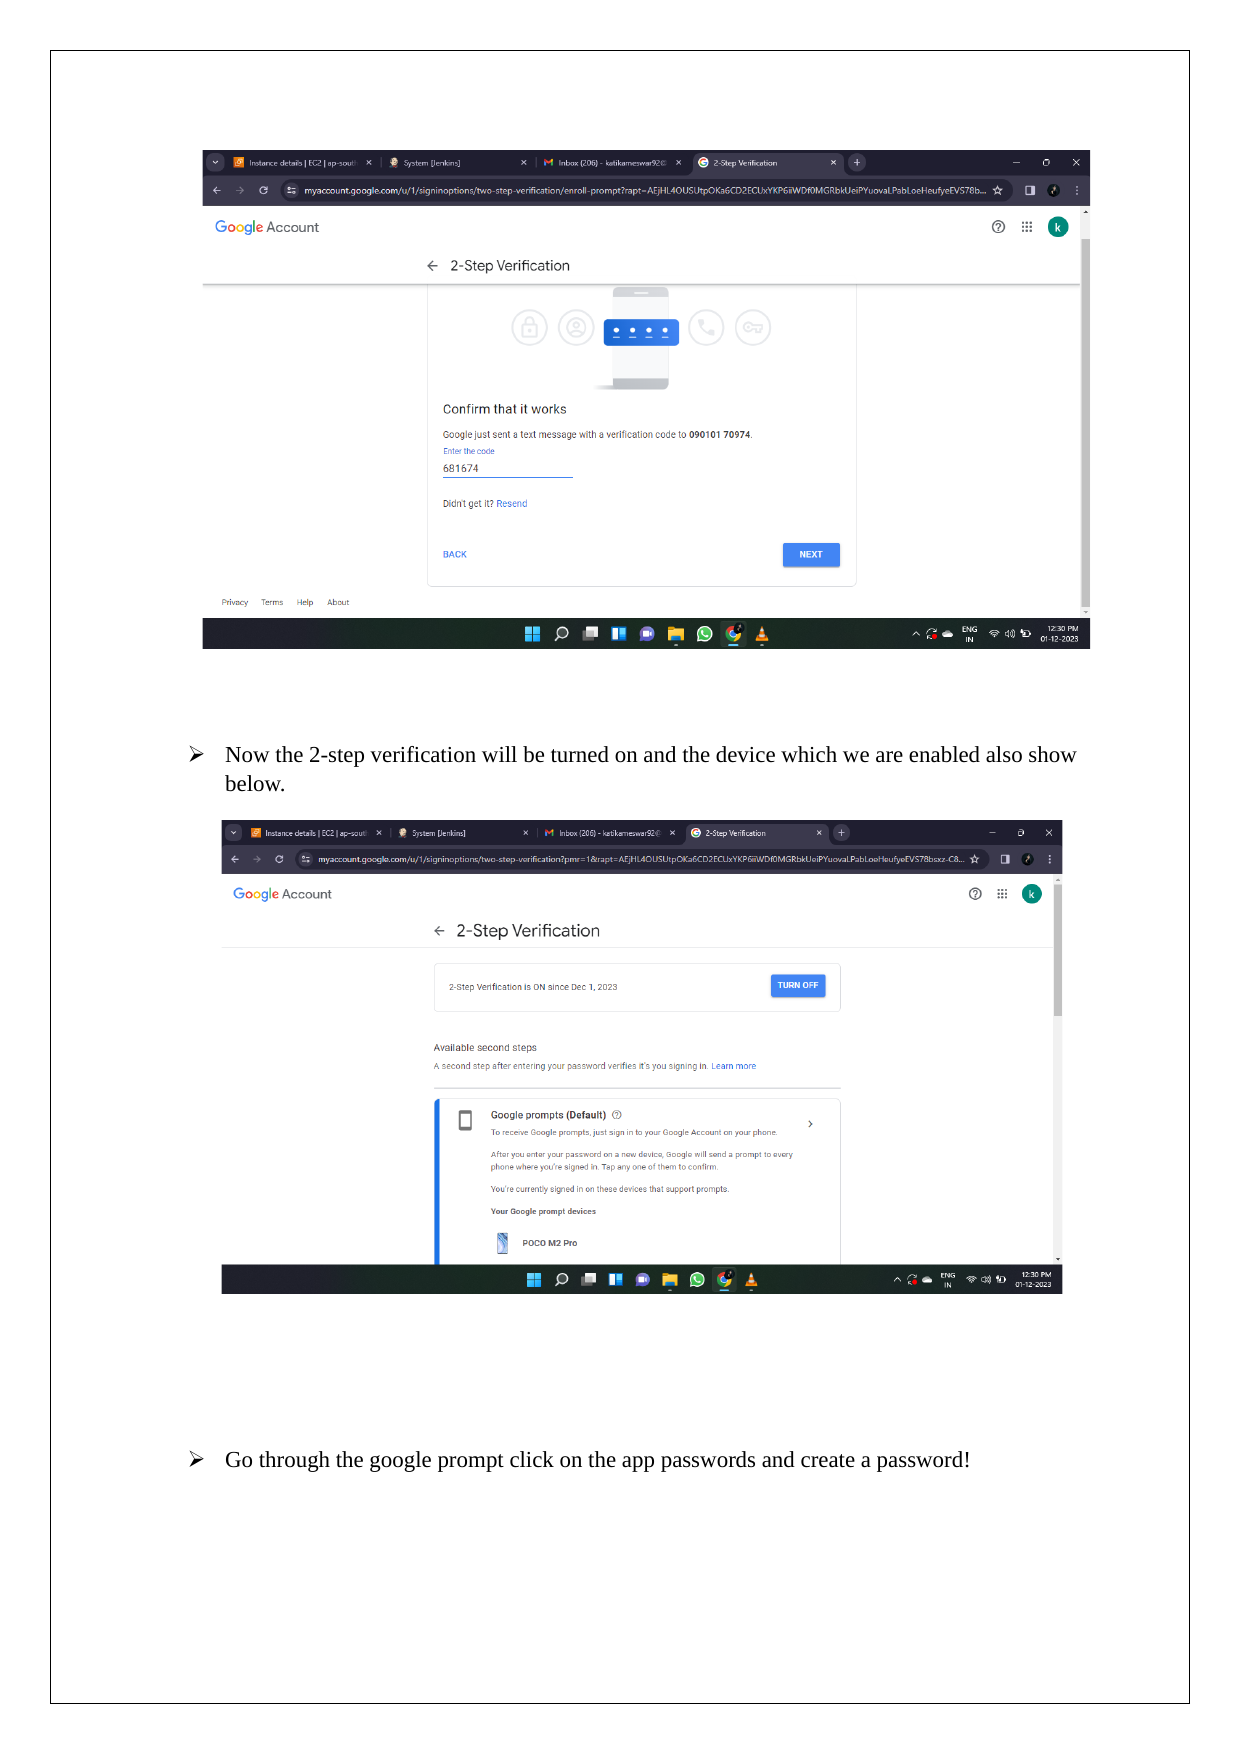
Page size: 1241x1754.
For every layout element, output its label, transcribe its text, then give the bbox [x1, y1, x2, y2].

list Now the 2-step verification will be turned on and the device which we are enabled also show below. [187, 741, 1090, 796]
picture [221, 820, 1063, 1294]
list Go through the google prompt click on the app passwords and create a password! [187, 1446, 1090, 1473]
picture [202, 150, 1091, 649]
